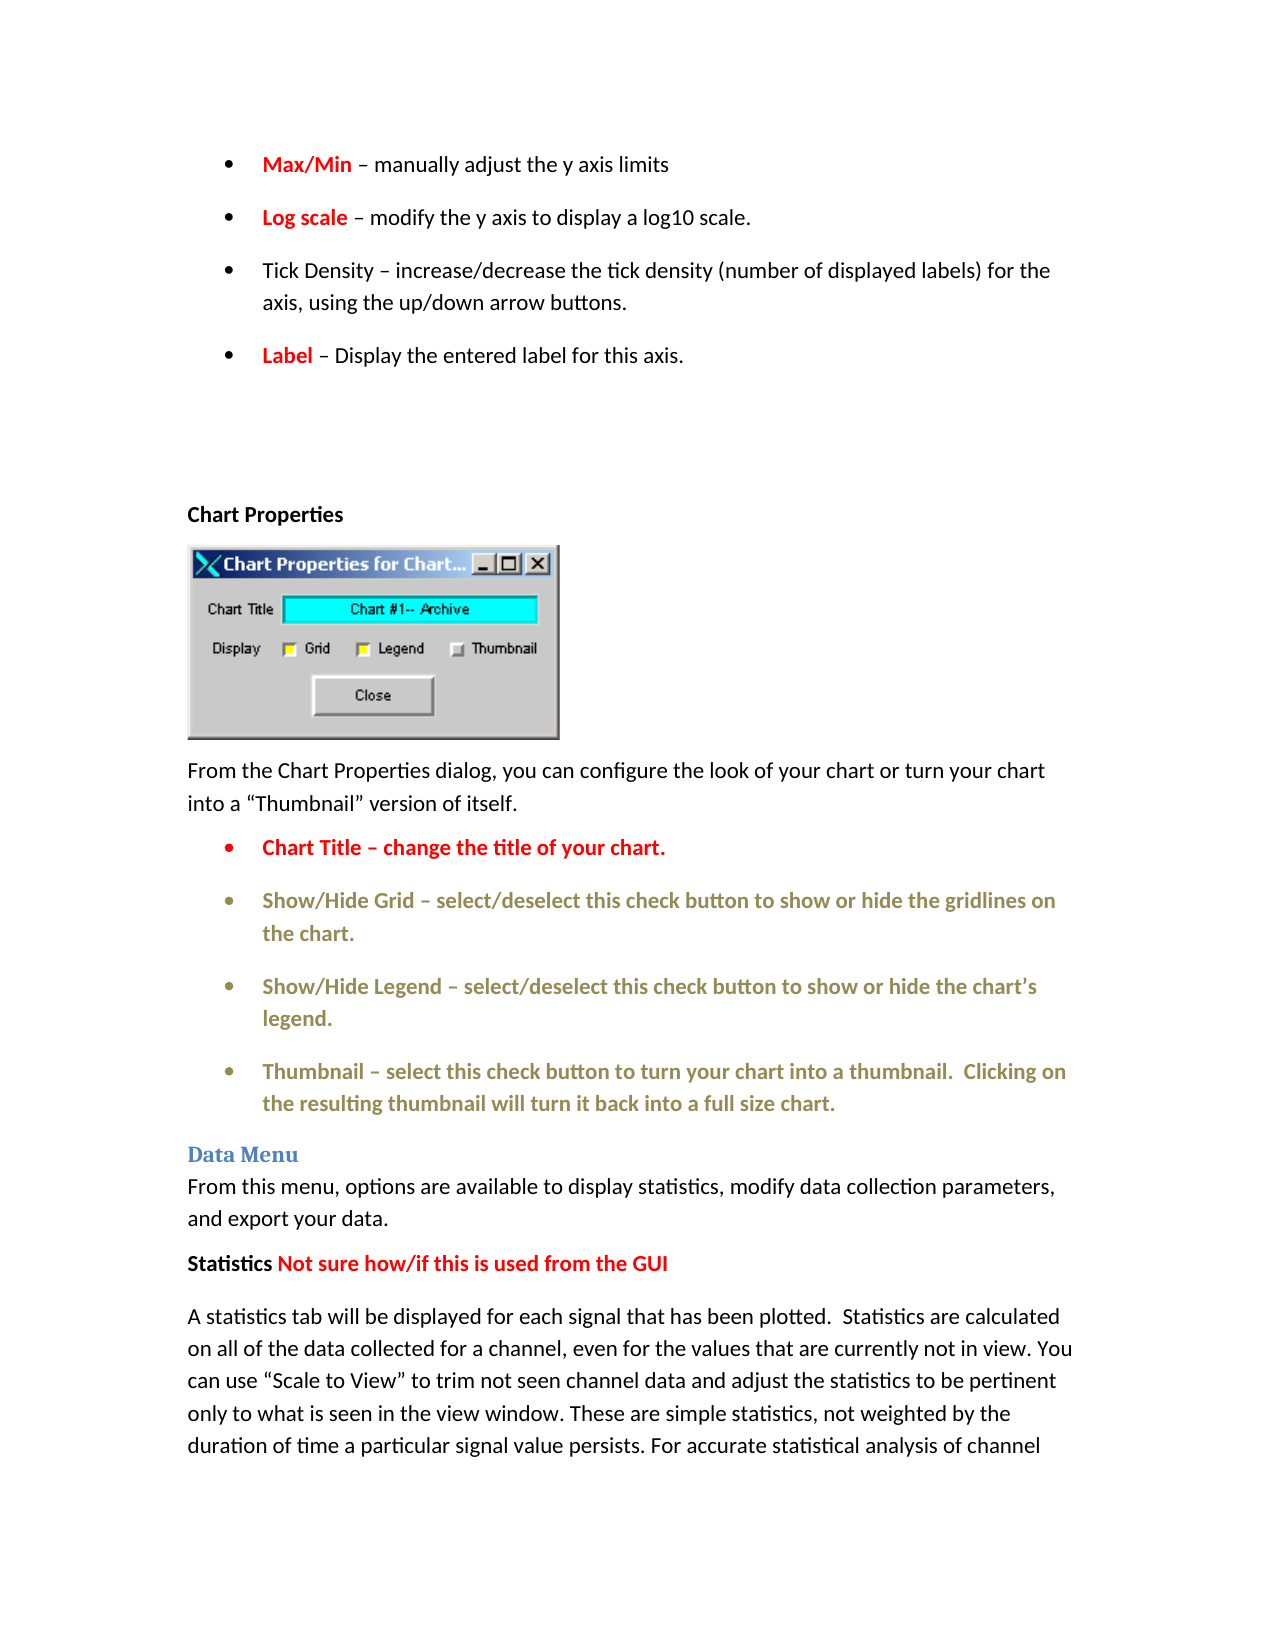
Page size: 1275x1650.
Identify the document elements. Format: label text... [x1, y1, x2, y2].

picture [187, 545, 560, 740]
text Chart Properties [187, 500, 1087, 528]
list Show/Hide Grid – select/deselect this check button to show or hide the gridlines on the chart. [225, 887, 1087, 947]
list Tick Density – increase/decrease the tick density (number of displayed labels) for the axis, using the up/down arrow buttons. [225, 256, 1087, 316]
text Statistics Not sure how/if this is used from the GUI [187, 1249, 1087, 1277]
list Label – Display the entered label for this axis. [225, 341, 1087, 369]
subtitle Data Menu [187, 1142, 1087, 1168]
list Show/Hide Legend – select/deselect this check button to show or hide the chart’s legend. [225, 972, 1087, 1032]
list Chart Title – change the title of your chart. [225, 833, 1087, 862]
list Log scale – modify the y axis to display a log10 scale. [225, 203, 1087, 231]
text From this menu, options are available to display statistics, modify data collection parameters, and export your data. [187, 1172, 1087, 1233]
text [187, 1302, 1087, 1459]
list Thumbnail – select this check button to turn your chart into a thumbnail. Clicking on the resulting thumbnail will turn it back into a full size chart. [225, 1057, 1087, 1117]
list Max/Min – manually adjust the y axis limits [225, 150, 1087, 178]
text From the Chart Properties dialog, you can configure the look of your chart or turn your chart into a “Thumbnail” version of itself. [187, 757, 1087, 817]
